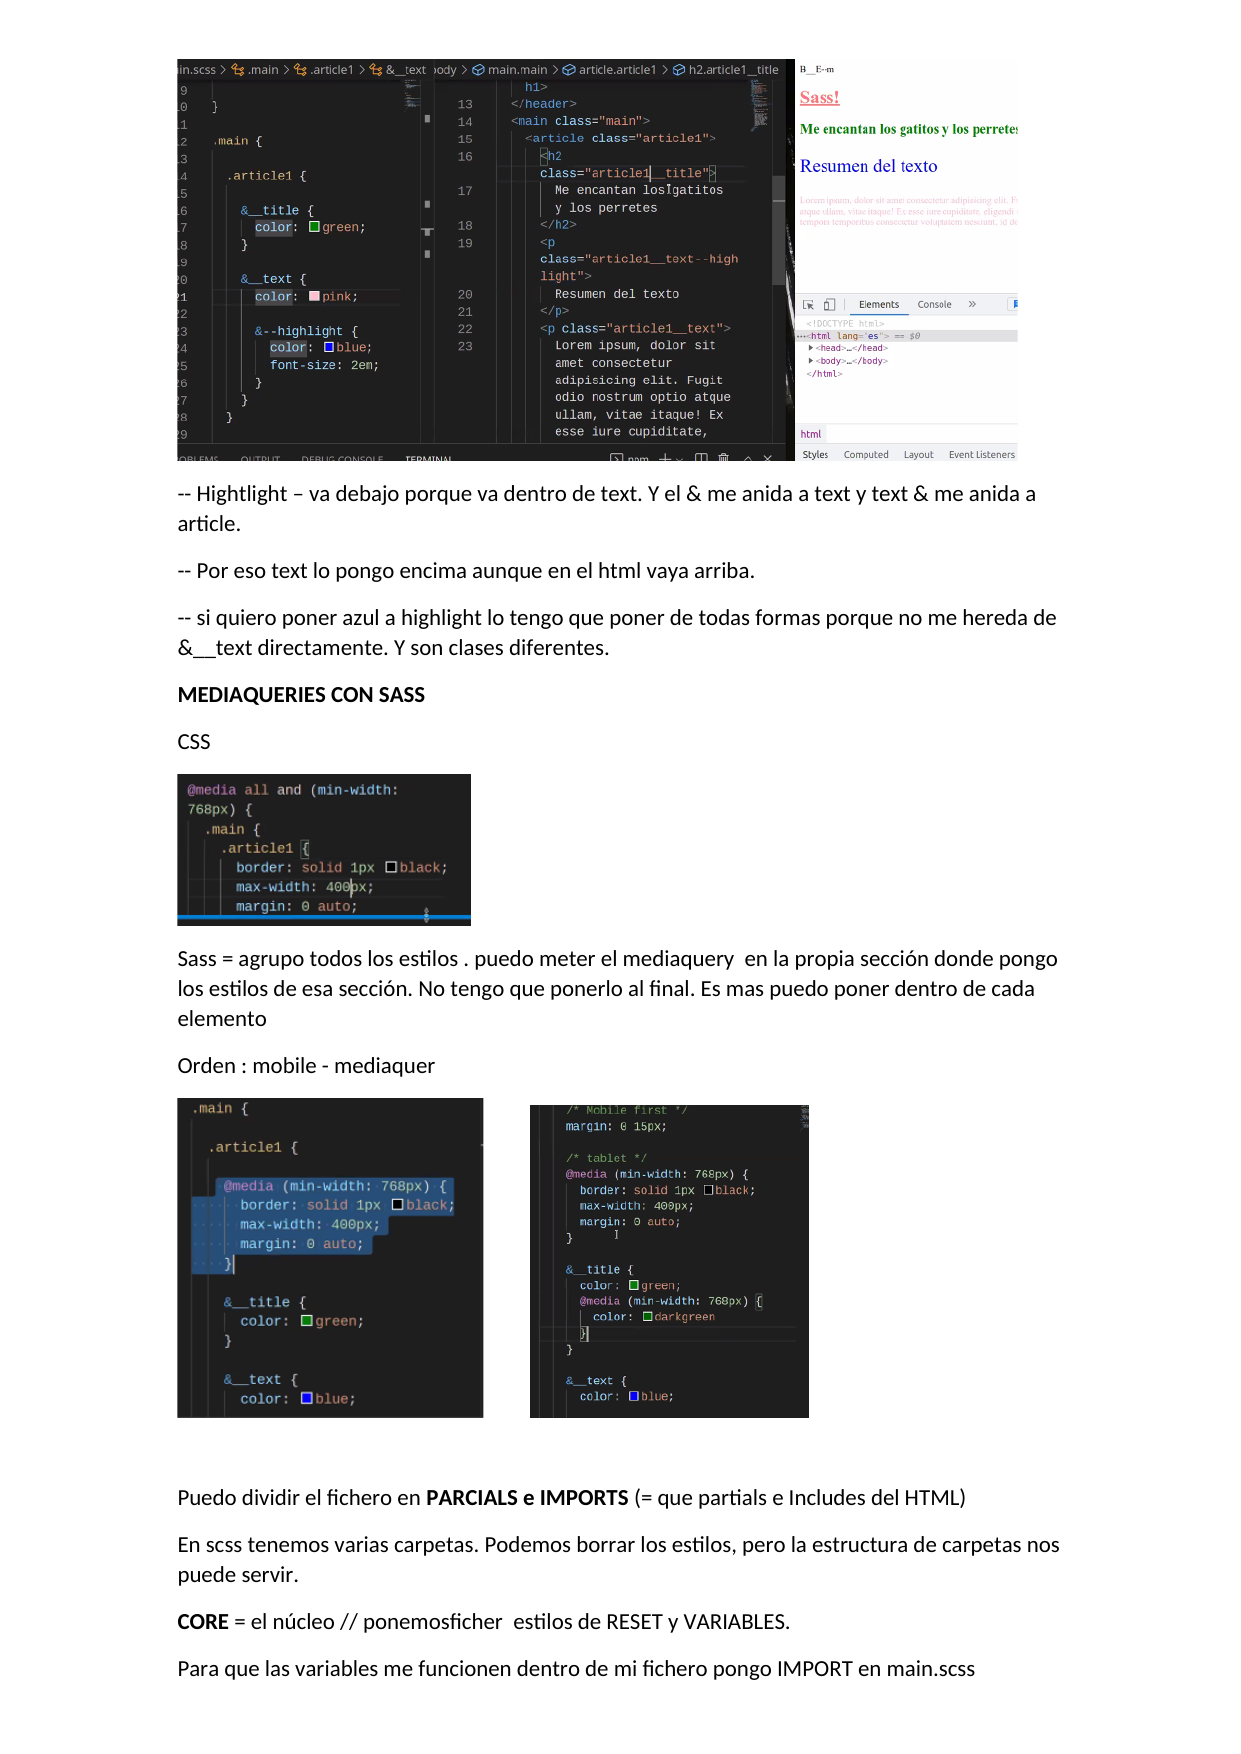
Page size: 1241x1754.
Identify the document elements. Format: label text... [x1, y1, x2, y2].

text -- Hightlight – va debajo porque va dentro de text. Y el & me anida a text y text & me anida a article. [177, 479, 1063, 537]
text Puedo dividir el fichero en PARCIALS e IMPORTS (= que partials e Includes del HTML) [177, 1483, 1063, 1511]
text -- si quiero poner azul a highlight lo tengo que poner de todas formas porque no me hereda de &__text directamente. Y son clases diferentes. [177, 603, 1063, 661]
text Sass = agrupo todos los estilos . puedo meter el mediaquery en la propia sección donde pongo los estilos de esa sección. No tengo que ponerlo al final. Es mas puedo poner dentro de cada elemento [177, 944, 1063, 1032]
text Para que las variables me funcionen dentro de mi fichero pongo IMPORT en main.scss [177, 1654, 1063, 1682]
text -- Por eso text lo pongo encima aunque en el html vaya arriba. [177, 556, 1063, 584]
picture [177, 1098, 484, 1418]
picture [177, 774, 471, 926]
text CSS [177, 727, 1063, 755]
text Orden : mobile - mediaquer [177, 1051, 1063, 1079]
text MEDIAQUERIES CON SASS [177, 680, 1063, 708]
text En scss tenemos varias carpetas. Podemos borrar los estilos, pero la estructura de carpetas nos puede servir. [177, 1530, 1063, 1588]
picture [177, 59, 1018, 461]
picture [530, 1105, 809, 1418]
text CORE = el núcleo // ponemosficher estilos de RESET y VARIABLES. [177, 1607, 1063, 1635]
